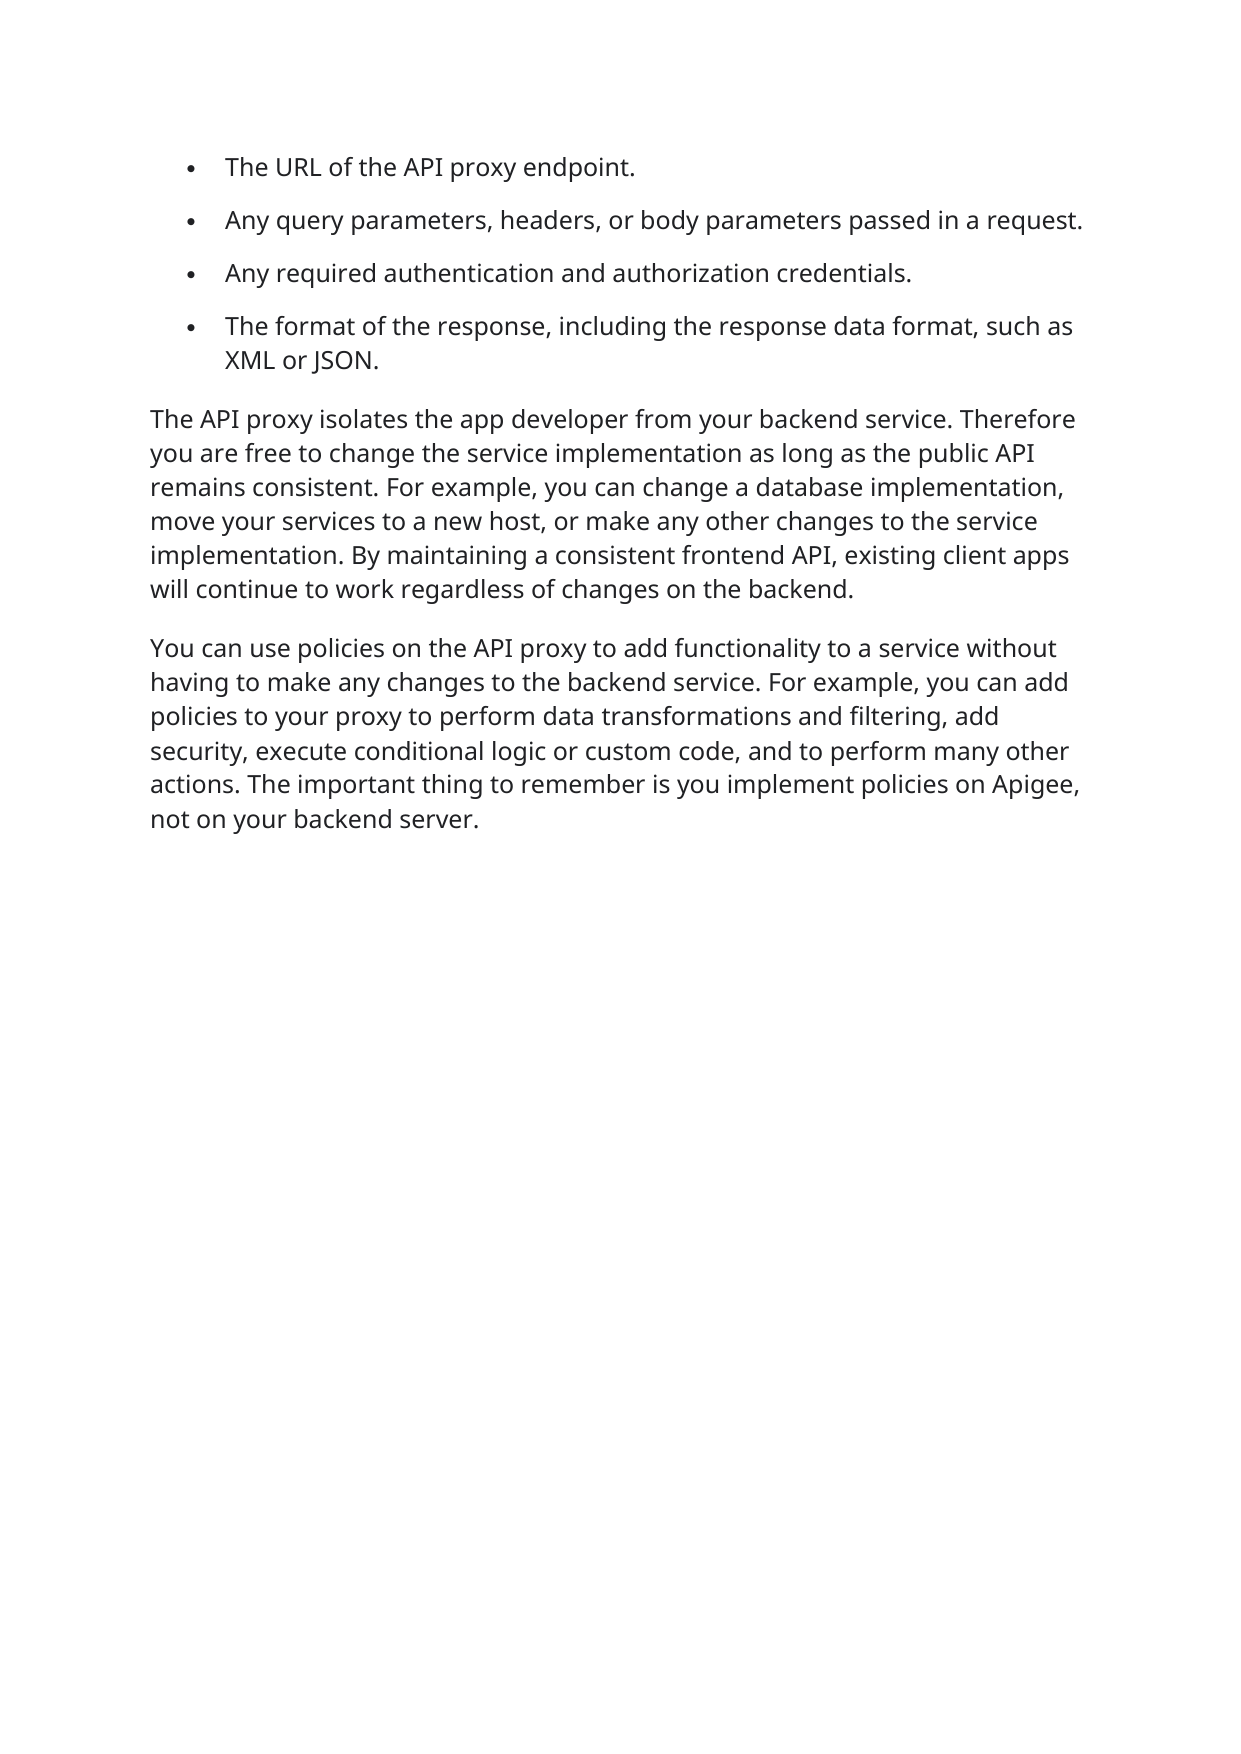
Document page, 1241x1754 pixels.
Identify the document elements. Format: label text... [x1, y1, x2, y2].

text The API proxy isolates the app developer from your backend service. Therefore you are free to change the service implementation as long as the public API remains consistent. For example, you can change a database implementation, move your services to a new host, or make any other changes to the service implementation. By maintaining a consistent frontend API, existing client apps will continue to work regardless of changes on the backend. [150, 402, 1090, 606]
list Any required authentication and authorization credentials. [187, 256, 1090, 290]
list The URL of the API proxy endpoint. [187, 150, 1090, 184]
text You can use policies on the API proxy to add functionality to a service without having to make any changes to the backend service. For example, you can add policies to your proxy to perform data transformations and filtering, add security, execute conditional logic or custom code, and to perform many other actions. The important thing to remember is you implement policies on Apigee, not on your backend server. [150, 631, 1090, 835]
list Any query parameters, headers, or body parameters passed in a request. [187, 203, 1090, 237]
list The format of the response, including the response data format, such as XML or JSON. [187, 308, 1090, 377]
